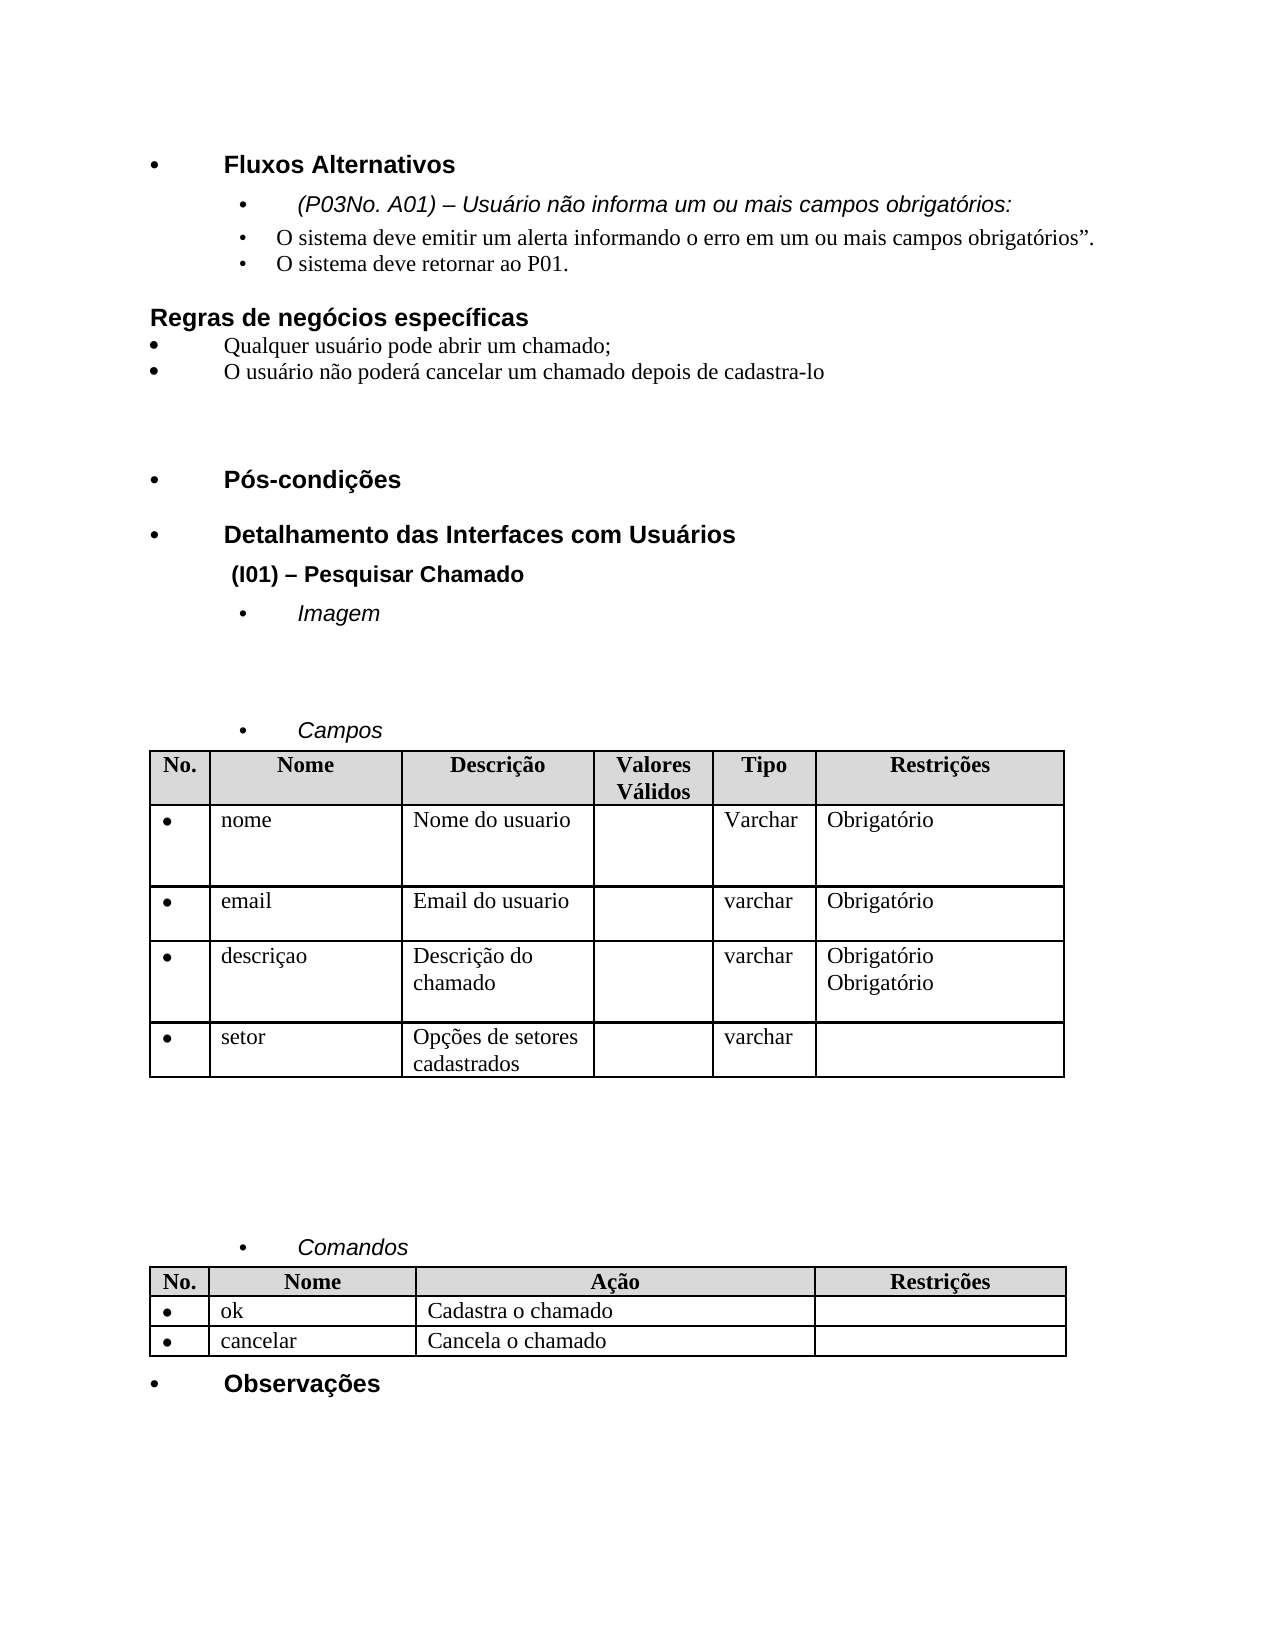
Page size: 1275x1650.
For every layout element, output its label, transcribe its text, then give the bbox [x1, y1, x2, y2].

table_cell [595, 942, 712, 1021]
list Observações [150, 1369, 1125, 1398]
text (I01) – Pesquisar Chamado [150, 561, 1125, 588]
table_header Tipo [714, 752, 815, 804]
table_cell Obrigatório [817, 806, 1063, 885]
table_cell varchar [714, 888, 815, 940]
table_cell email [211, 888, 401, 940]
table_cell [595, 806, 712, 885]
table_cell [151, 1327, 208, 1355]
table_cell varchar [714, 942, 815, 1021]
list Pós-condições [150, 465, 1125, 494]
table_cell Obrigatório [817, 888, 1063, 940]
table_cell Cancela o chamado [417, 1327, 814, 1355]
list Campos [239, 717, 1125, 743]
table_cell [817, 1024, 1063, 1076]
table_header Ação [417, 1268, 814, 1295]
table_cell [151, 806, 209, 885]
list O sistema deve retornar ao P01. [239, 250, 1125, 277]
table_header Valores Válidos [595, 752, 712, 804]
table_cell Nome do usuario [403, 806, 593, 885]
table_header Nome [210, 1268, 415, 1295]
table_cell [816, 1327, 1065, 1355]
table_cell Obrigatório Obrigatório [817, 942, 1063, 1021]
list Fluxos Alternativos [150, 150, 1125, 179]
table_cell Descrição do chamado [403, 942, 593, 1021]
table_header Nome [211, 752, 401, 804]
table_cell [595, 1024, 712, 1076]
table_header Descrição [403, 752, 593, 804]
table_cell cancelar [210, 1327, 415, 1355]
table_header Restrições [816, 1268, 1065, 1295]
table_cell descriçao [211, 942, 401, 1021]
table_cell [151, 1024, 209, 1076]
table_header Restrições [817, 752, 1063, 804]
table_cell [151, 1297, 208, 1325]
list Regras de negócios específicas [150, 303, 1125, 332]
list Imagem [239, 600, 1125, 627]
table_cell nome [211, 806, 401, 885]
table_cell [151, 942, 209, 1021]
table_cell [595, 888, 712, 940]
list O sistema deve emitir um alerta informando o erro em um ou mais campos obrigatórios”. [239, 224, 1125, 250]
table_cell Opções de setores cadastrados [403, 1024, 593, 1076]
table_cell Cadastra o chamado [417, 1297, 814, 1325]
table_cell varchar [714, 1024, 815, 1076]
table_cell [151, 888, 209, 940]
table_cell ok [210, 1297, 415, 1325]
table_cell [816, 1297, 1065, 1325]
table_header No. [151, 1268, 208, 1295]
table_header No. [151, 752, 209, 804]
list O usuário não poderá cancelar um chamado depois de cadastra-lo [150, 358, 1125, 384]
table_cell Email do usuario [403, 888, 593, 940]
table_cell setor [211, 1024, 401, 1076]
list Qualquer usuário pode abrir um chamado; [150, 332, 1125, 358]
list Detalhamento das Interfaces com Usuários [150, 520, 1125, 549]
table_cell Varchar [714, 806, 815, 885]
list Comandos [239, 1234, 1125, 1260]
list (P03No. A01) – Usuário não informa um ou mais campos obrigatórios: [239, 191, 1125, 218]
